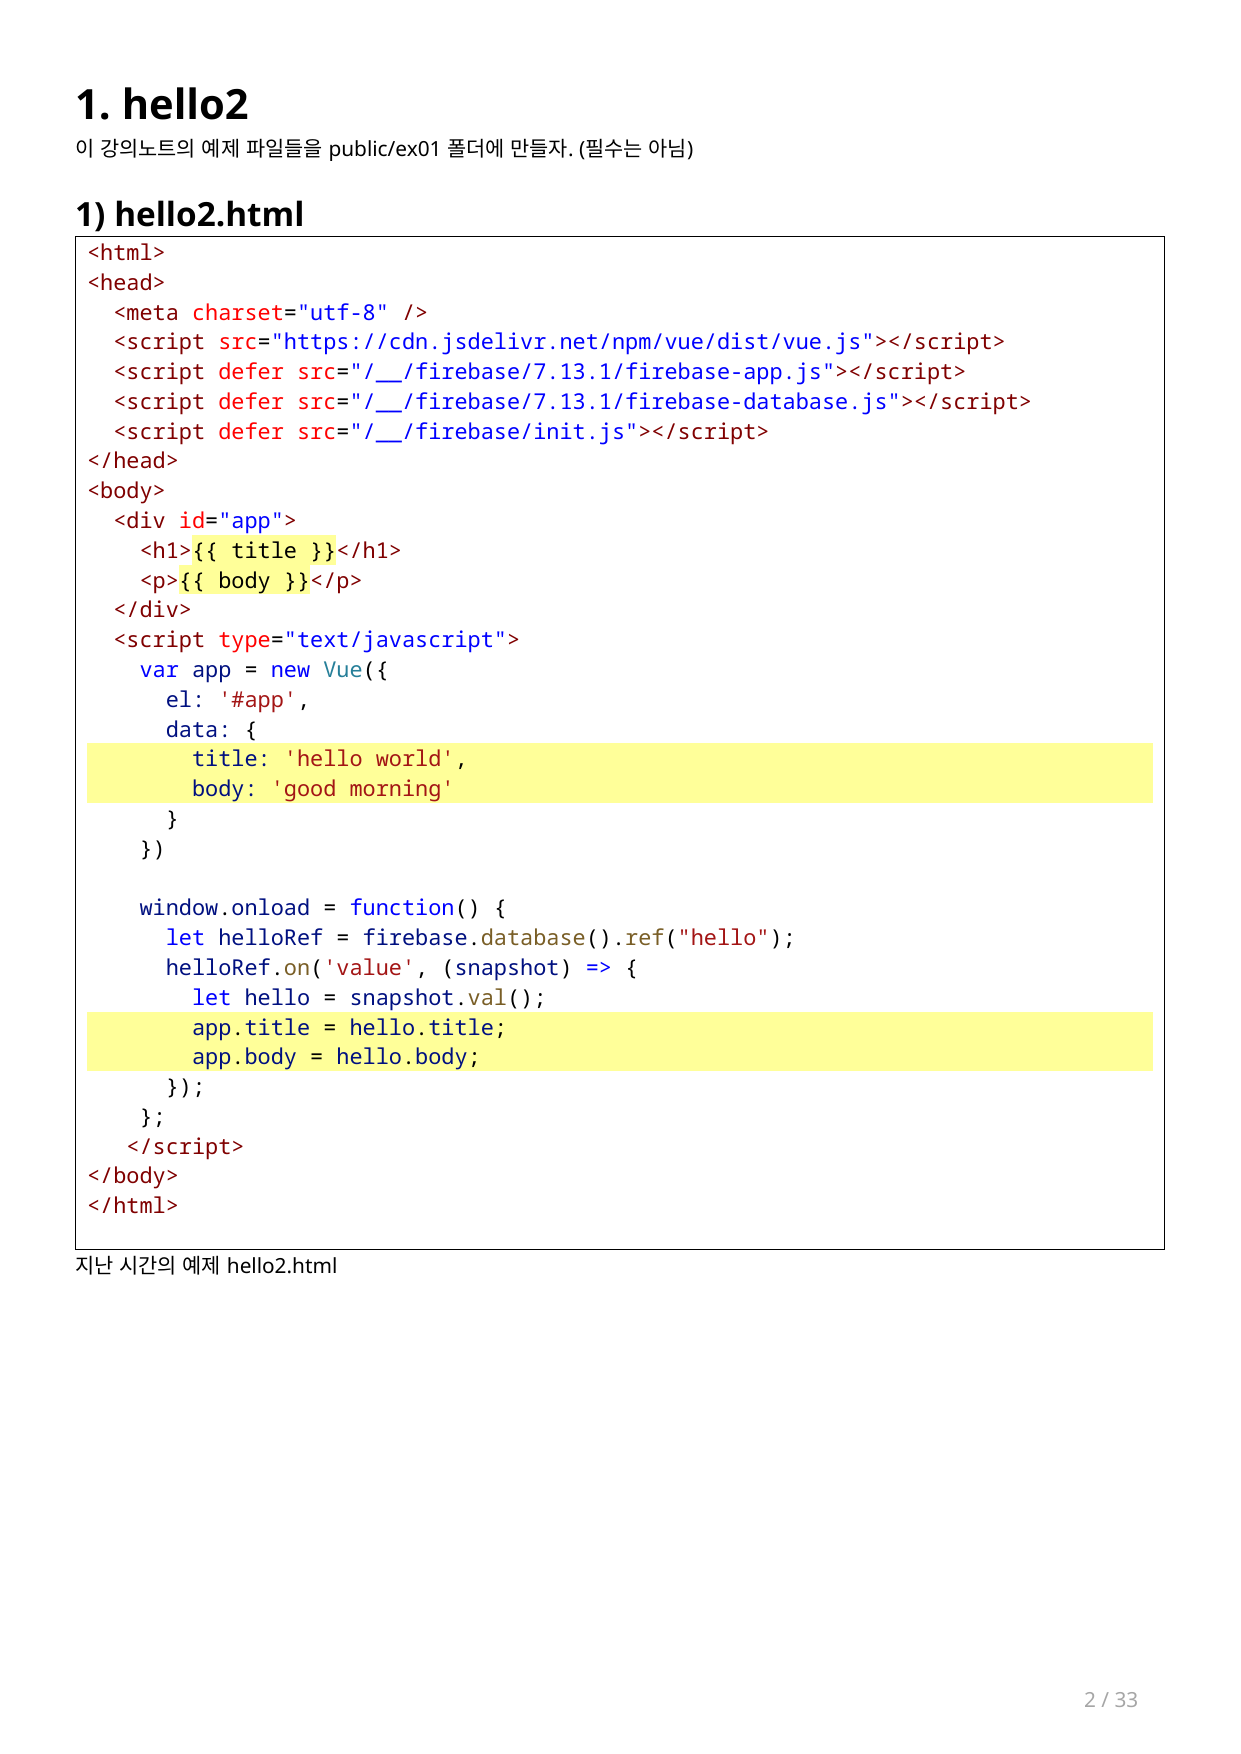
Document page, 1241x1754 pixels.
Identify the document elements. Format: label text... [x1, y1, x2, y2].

text 지난 시간의 예제 hello2.html [75, 1250, 1165, 1280]
subtitle hello2.html [75, 191, 1165, 236]
text 이 강의노트의 예제 파일들을 public/ex01 폴더에 만들자. (필수는 아님) [75, 132, 1165, 162]
subtitle hello2 [75, 75, 1165, 132]
table_header <html> <head> <meta charset="utf-8" /> <script src="https://cdn.jsdelivr.net/npm/vue/dist/vue.js"></script> <script defer src="/__/firebase/7.13.1/firebase-app.js"></script> <script defer src="/__/firebase/7.13.1/firebase-database.js"></script> <script defer src="/__/firebase/init.js"></script> </head> <body> <div id="app"> <h1>{{ title }}</h1> <p>{{ body }}</p> </div> <script type="text/javascript"> var app = new Vue({ el: '#app', data: { title: 'hello world', body: 'good morning' } }) window.onload = function() { let helloRef = firebase.database().ref("hello"); helloRef.on('value', (snapshot) => { let hello = snapshot.val(); app.title = hello.title; app.body = hello.body; }); }; </script> </body> </html> [76, 237, 1164, 1248]
